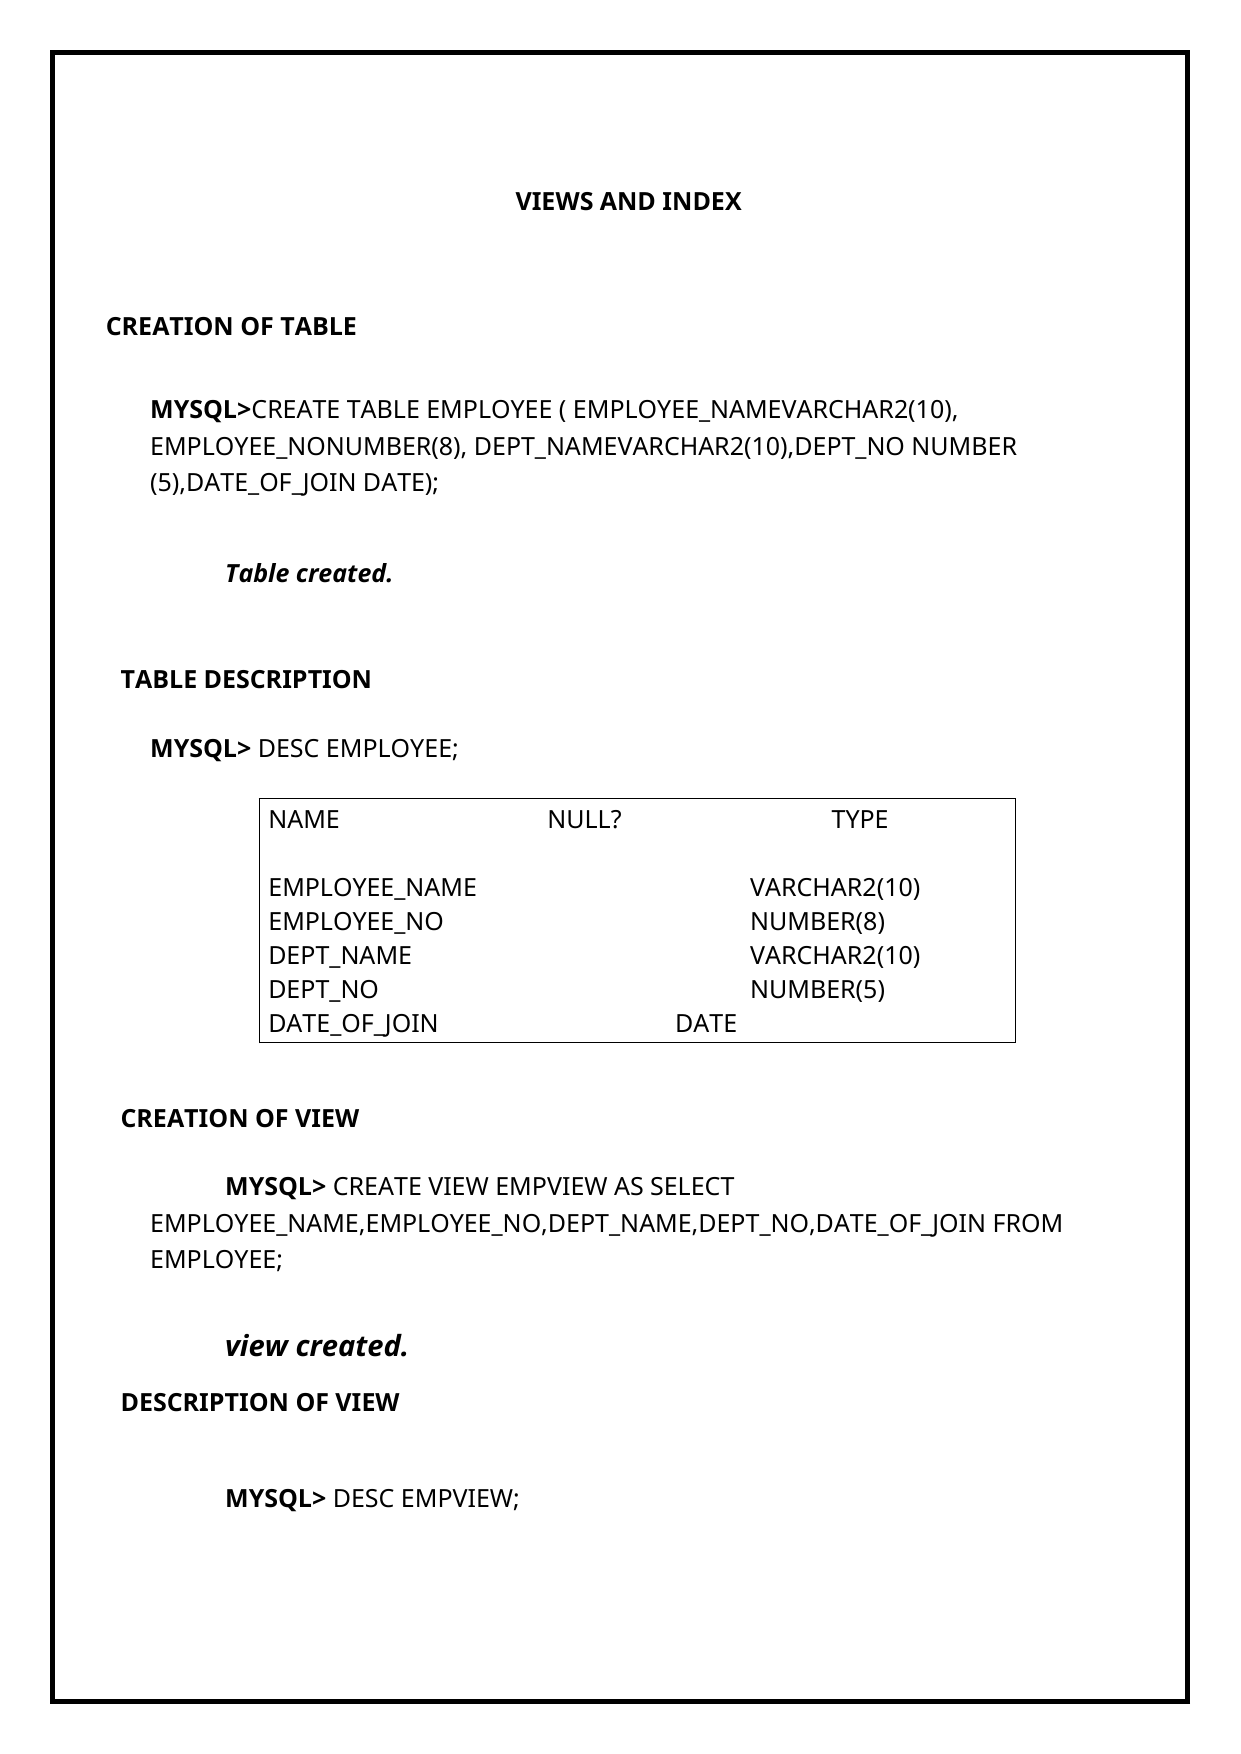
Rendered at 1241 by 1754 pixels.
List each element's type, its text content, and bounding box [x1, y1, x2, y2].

text MYSQL> DESC EMPLOYEE; [150, 696, 1107, 764]
text CREATION OF TABLE [106, 272, 1107, 373]
text MYSQL> DESC EMPVIEW; [135, 1481, 1107, 1515]
text TABLE DESCRIPTION [120, 662, 1107, 696]
text Table created. [225, 518, 1107, 589]
text MYSQL>CREATE TABLE EMPLOYEE ( EMPLOYEE_NAMEVARCHAR2(10), EMPLOYEE_NONUMBER(8), DEPT_NAMEVARCHAR2(10),DEPT_NO NUMBER (5),DATE_OF_JOIN DATE); [150, 391, 1107, 499]
text EMPLOYEE_NAME VARCHAR2(10) EMPLOYEE_NO NUMBER(8) DEPT_NAME VARCHAR2(10) DEPT_NO NUMBER(5) DATE_OF_JOIN DATE [260, 866, 1015, 1042]
text NAME NULL? TYPE [260, 799, 1015, 836]
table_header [76, 150, 1080, 272]
text view created. [225, 1325, 1107, 1365]
text DESCRIPTION OF VIEW [120, 1385, 1107, 1447]
text CREATION OF VIEW [120, 1101, 1107, 1134]
text MYSQL> CREATE VIEW EMPVIEW AS SELECT EMPLOYEE_NAME,EMPLOYEE_NO,DEPT_NAME,DEPT_NO,DATE_OF_JOIN FROM EMPLOYEE; [150, 1169, 1107, 1306]
